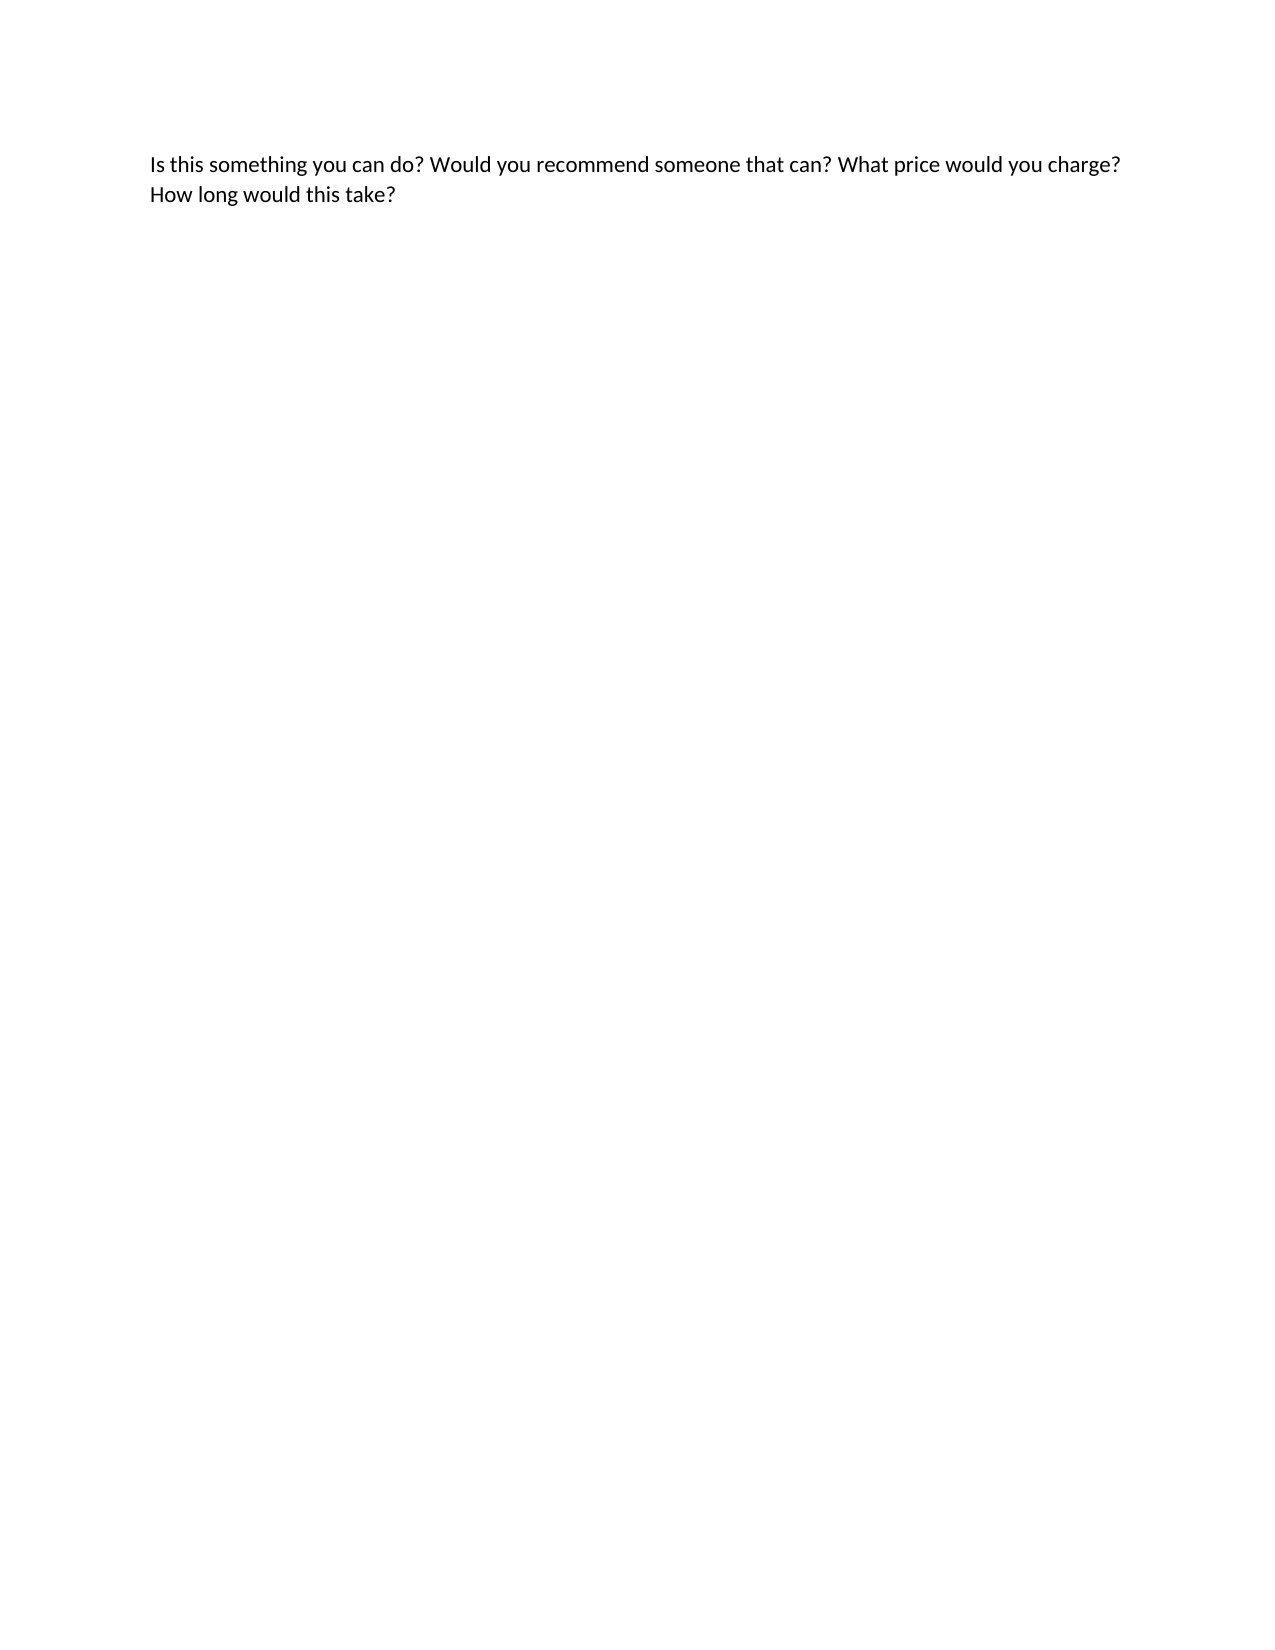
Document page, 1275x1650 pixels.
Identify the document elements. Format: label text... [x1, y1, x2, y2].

text Is this something you can do? Would you recommend someone that can? What price would you charge? How long would this take? [150, 150, 1125, 208]
